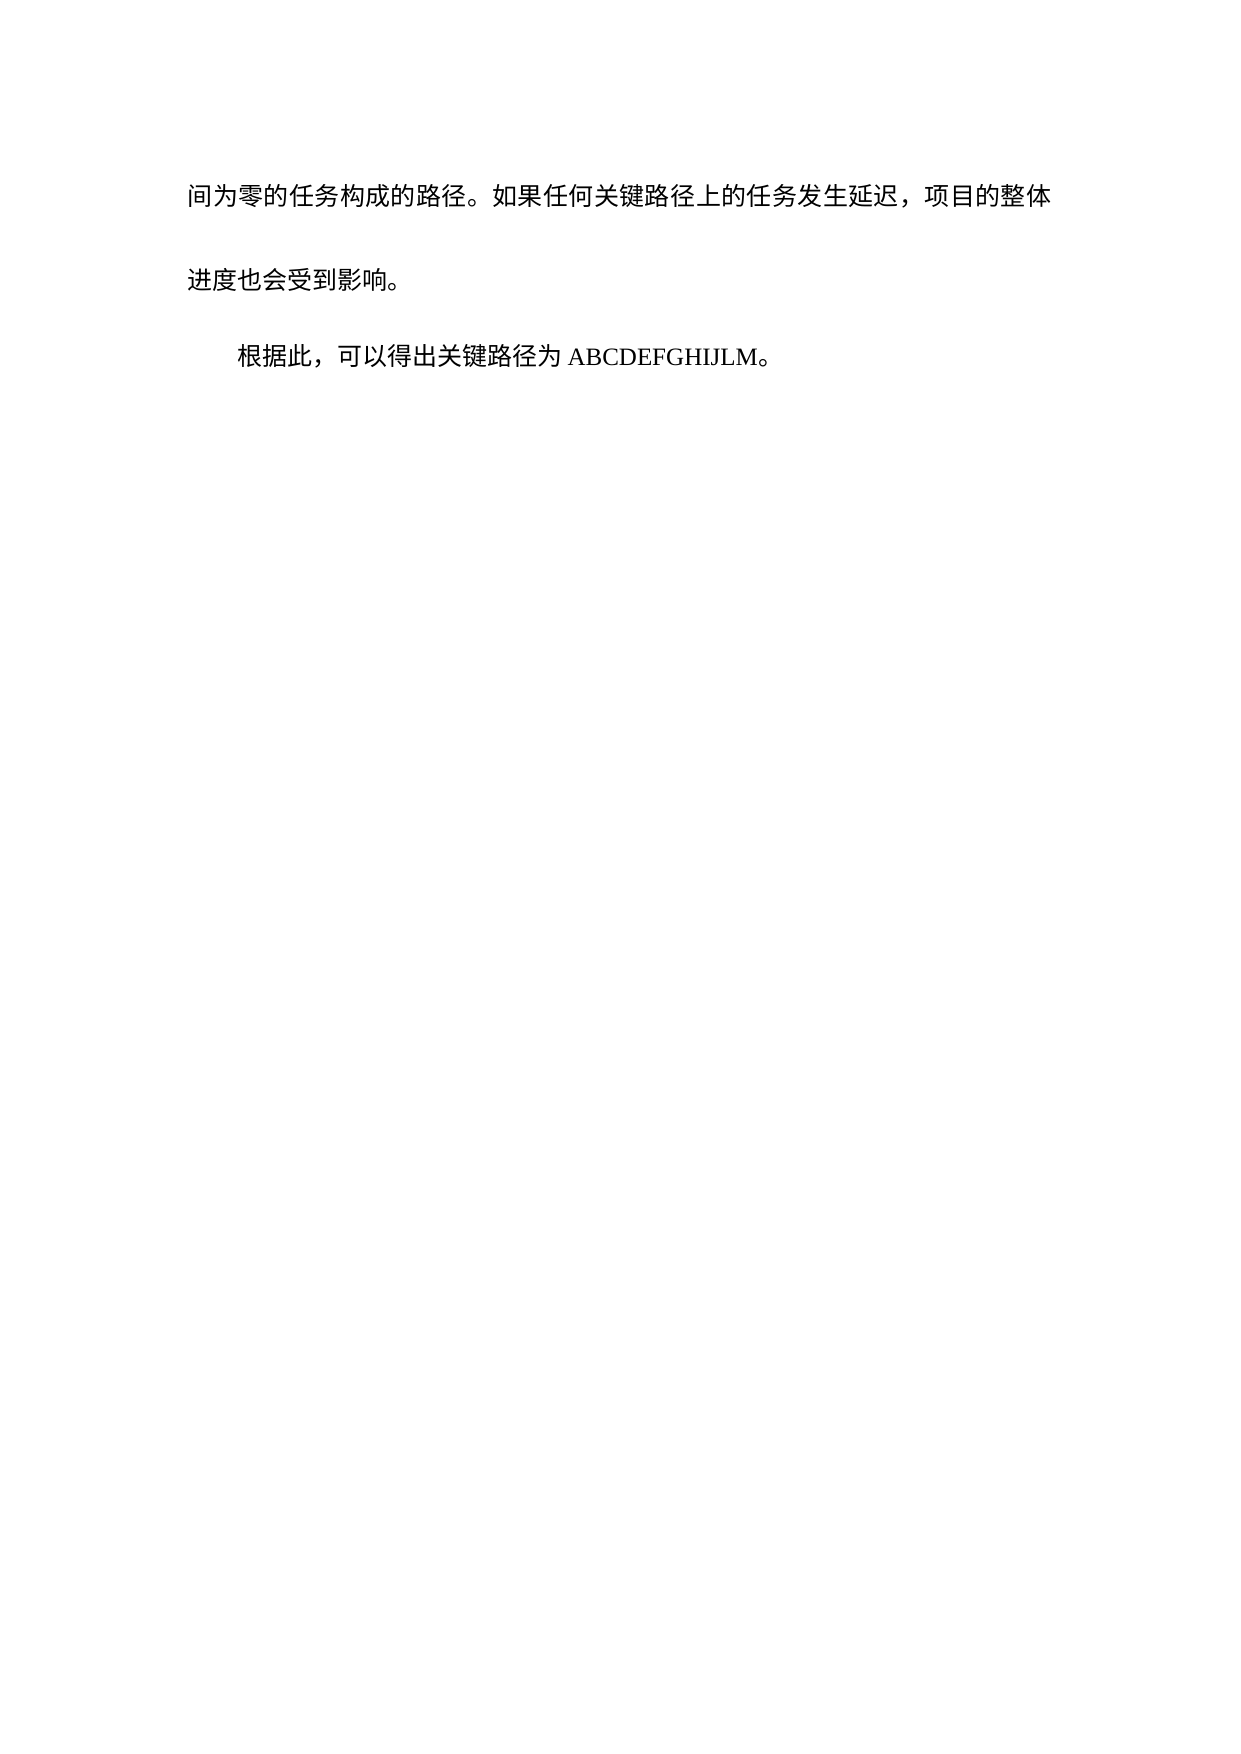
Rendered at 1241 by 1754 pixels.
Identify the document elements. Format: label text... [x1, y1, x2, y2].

text 根据此，可以得出关键路径为ABCDEFGHIJLM。 [187, 322, 1053, 387]
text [187, 162, 1053, 311]
